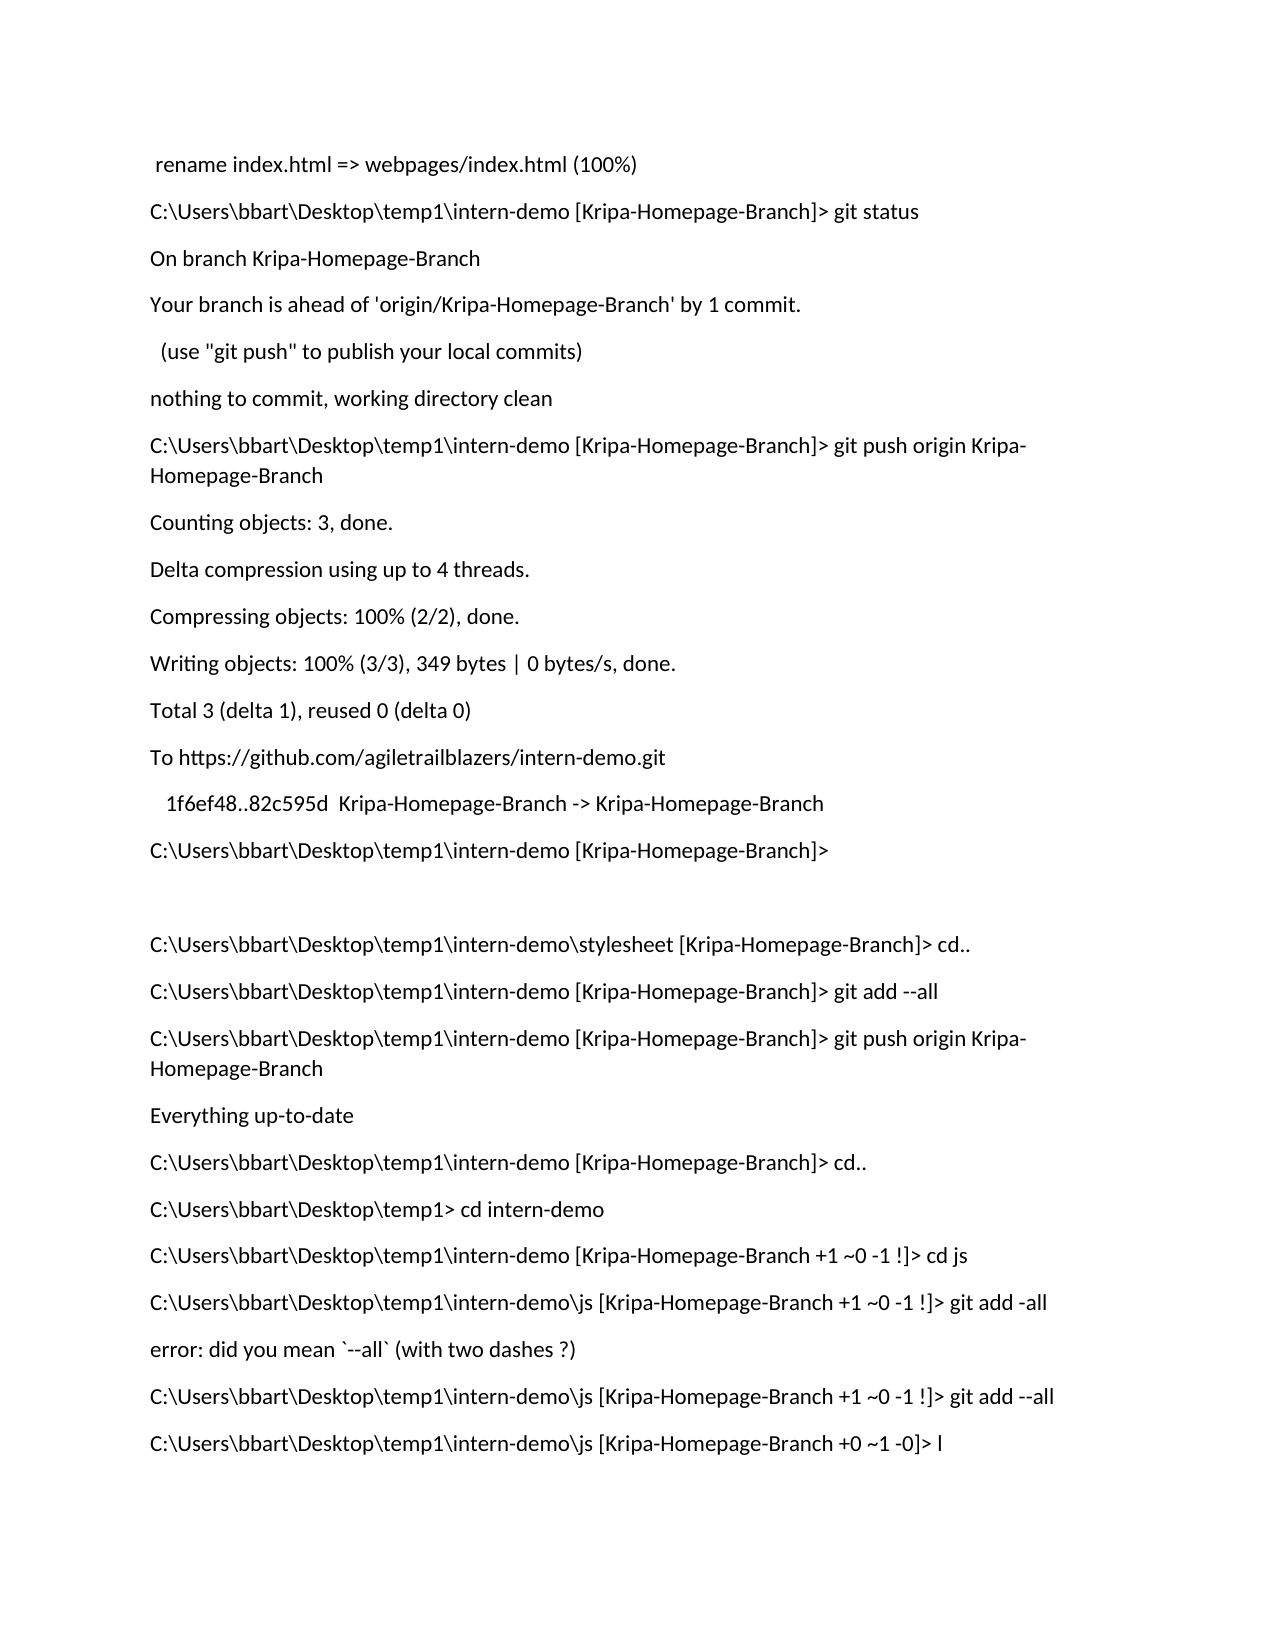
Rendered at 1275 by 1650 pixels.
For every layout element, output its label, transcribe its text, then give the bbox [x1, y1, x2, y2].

text Writing objects: 100% (3/3), 349 bytes | 0 bytes/s, done. [150, 649, 1125, 677]
text nothing to commit, working directory clean [150, 384, 1125, 412]
text C:\Users\bbart\Desktop\temp1\intern-demo [Kripa-Homepage-Branch]> git push origin Kripa-Homepage-Branch [150, 431, 1125, 489]
text C:\Users\bbart\Desktop\temp1\intern-demo [Kripa-Homepage-Branch +1 ~0 -1 !]> cd js [150, 1242, 1125, 1270]
text On branch Kripa-Homepage-Branch [150, 244, 1125, 272]
text Everything up-to-date [150, 1101, 1125, 1129]
text C:\Users\bbart\Desktop\temp1\intern-demo [Kripa-Homepage-Branch]> [150, 836, 1125, 864]
text Compressing objects: 100% (2/2), done. [150, 602, 1125, 630]
text C:\Users\bbart\Desktop\temp1\intern-demo [Kripa-Homepage-Branch]> cd.. [150, 1148, 1125, 1176]
text rename index.html => webpages/index.html (100%) [150, 150, 1125, 178]
text C:\Users\bbart\Desktop\temp1\intern-demo [Kripa-Homepage-Branch]> git push origin Kripa-Homepage-Branch [150, 1024, 1125, 1082]
text To https://github.com/agiletrailblazers/intern-demo.git [150, 743, 1125, 771]
text C:\Users\bbart\Desktop\temp1> cd intern-demo [150, 1195, 1125, 1223]
text C:\Users\bbart\Desktop\temp1\intern-demo [Kripa-Homepage-Branch]> git status [150, 197, 1125, 225]
text C:\Users\bbart\Desktop\temp1\intern-demo\js [Kripa-Homepage-Branch +0 ~1 -0]> l [150, 1429, 1125, 1457]
text Counting objects: 3, done. [150, 508, 1125, 536]
text 1f6ef48..82c595d Kripa-Homepage-Branch -> Kripa-Homepage-Branch [150, 789, 1125, 818]
text C:\Users\bbart\Desktop\temp1\intern-demo\stylesheet [Kripa-Homepage-Branch]> cd.. [150, 930, 1125, 958]
text error: did you mean `--all` (with two dashes ?) [150, 1335, 1125, 1363]
text (use "git push" to publish your local commits) [150, 337, 1125, 366]
text Delta compression using up to 4 threads. [150, 555, 1125, 583]
text C:\Users\bbart\Desktop\temp1\intern-demo\js [Kripa-Homepage-Branch +1 ~0 -1 !]> git add --all [150, 1382, 1125, 1410]
text Your branch is ahead of 'origin/Kripa-Homepage-Branch' by 1 commit. [150, 291, 1125, 319]
text Total 3 (delta 1), reused 0 (delta 0) [150, 696, 1125, 724]
text C:\Users\bbart\Desktop\temp1\intern-demo [Kripa-Homepage-Branch]> git add --all [150, 977, 1125, 1005]
text C:\Users\bbart\Desktop\temp1\intern-demo\js [Kripa-Homepage-Branch +1 ~0 -1 !]> git add -all [150, 1288, 1125, 1317]
